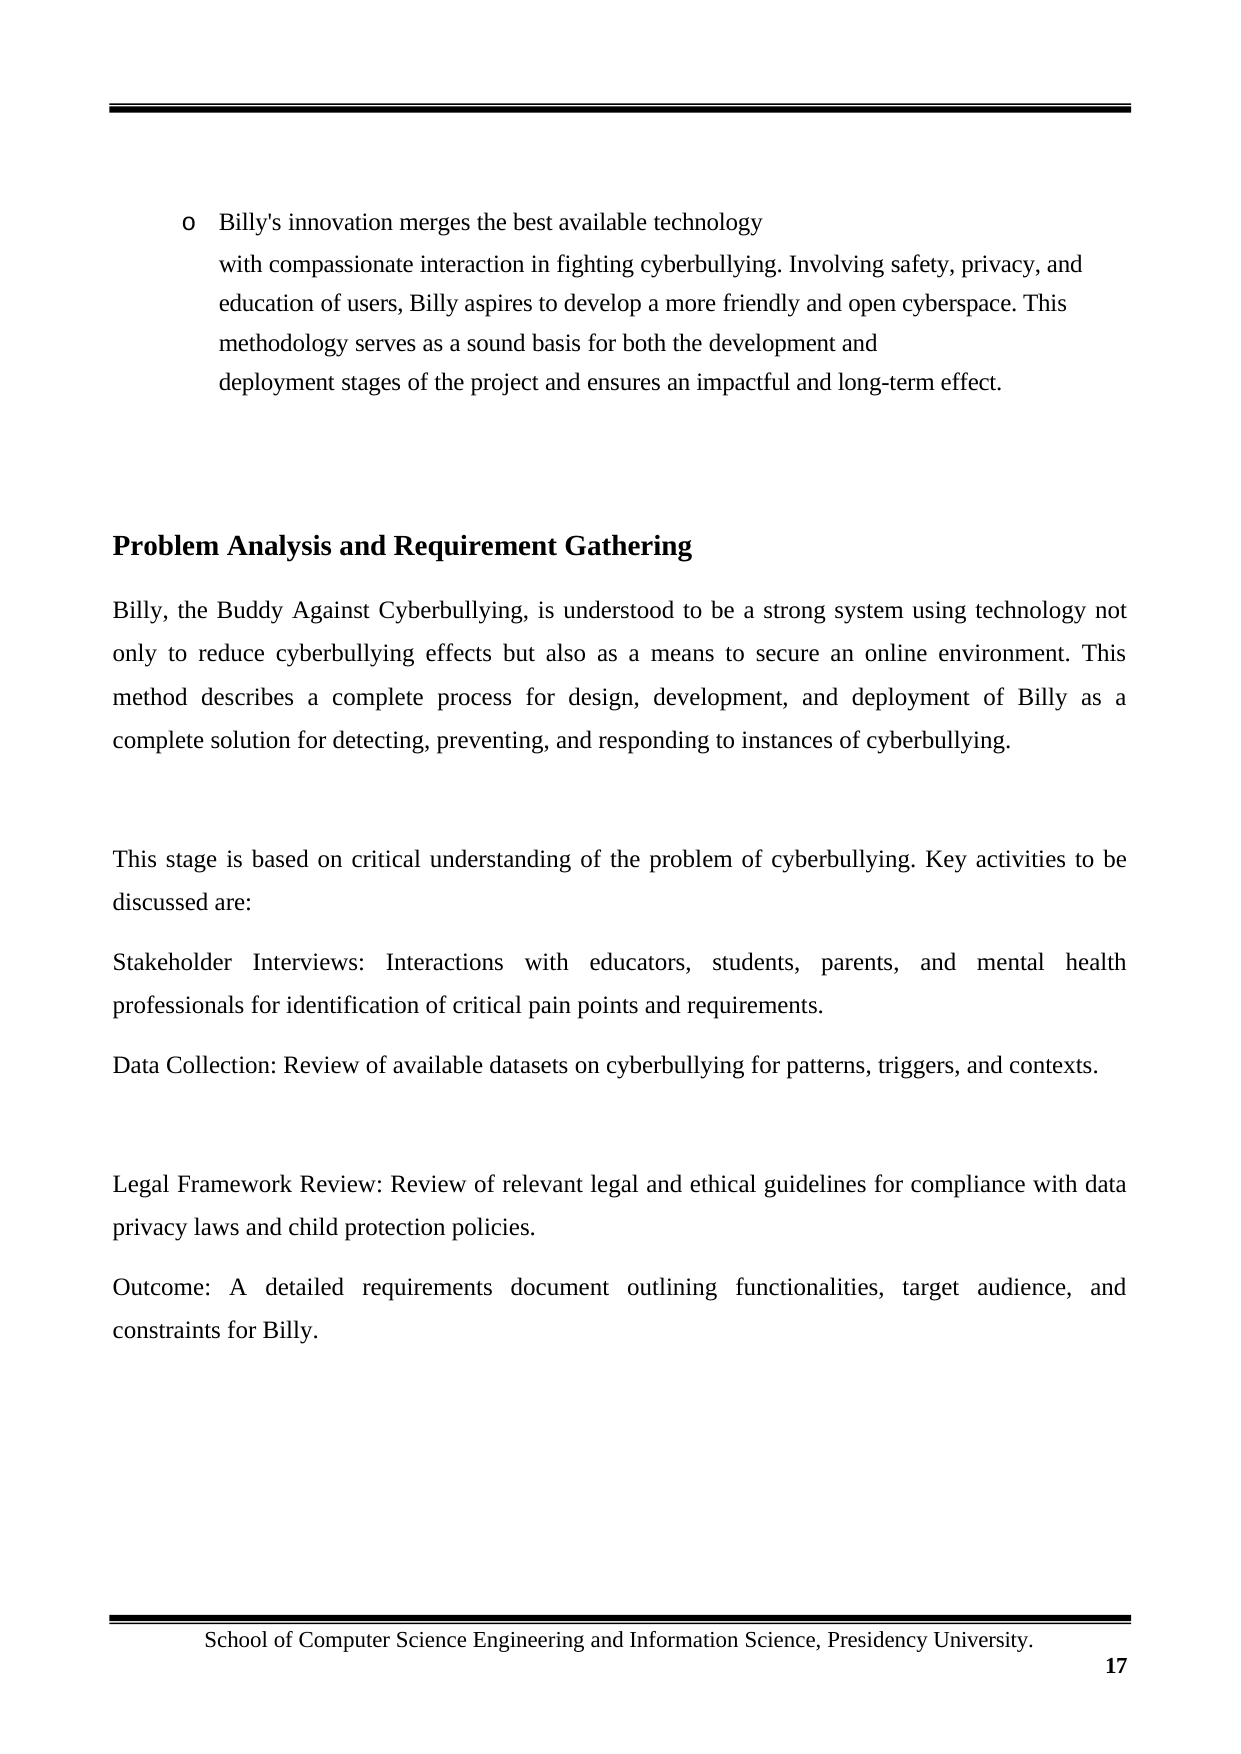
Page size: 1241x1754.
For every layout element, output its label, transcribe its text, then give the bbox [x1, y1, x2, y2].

text Problem Analysis and Requirement Gathering [112, 528, 1128, 562]
text Outcome: A detailed requirements document outlining functionalities, target audience, and constraints for Billy. [112, 1272, 1128, 1344]
text Billy, the Buddy Against Cyberbullying, is understood to be a strong system using technology not only to reduce cyberbullying effects but also as a means to secure an online environment. This method describes a complete process for design, development, and deployment of Billy as a complete solution for detecting, preventing, and responding to instances of cyberbullying. [112, 595, 1128, 753]
text Data Collection: Review of available datasets on cyberbullying for patterns, triggers, and contexts. [112, 1050, 1128, 1078]
text Legal Framework Review: Review of relevant legal and ethical guidelines for compliance with data privacy laws and child protection policies. [112, 1169, 1128, 1241]
text This stage is based on critical understanding of the problem of cyberbullying. Key activities to be discussed are: [112, 844, 1128, 916]
list Billy's innovation merges the best available technology with compassionate interaction in fighting cyberbullying. Involving safety, privacy, and education of users, Billy aspires to develop a more friendly and open cyberspace. This methodology serves as a sound basis for both the development and deployment stages of the project and ensures an impactful and long-term effect. [181, 207, 1127, 396]
text Stakeholder Interviews: Interactions with educators, students, parents, and mental health professionals for identification of critical pain points and requirements. [112, 947, 1128, 1019]
